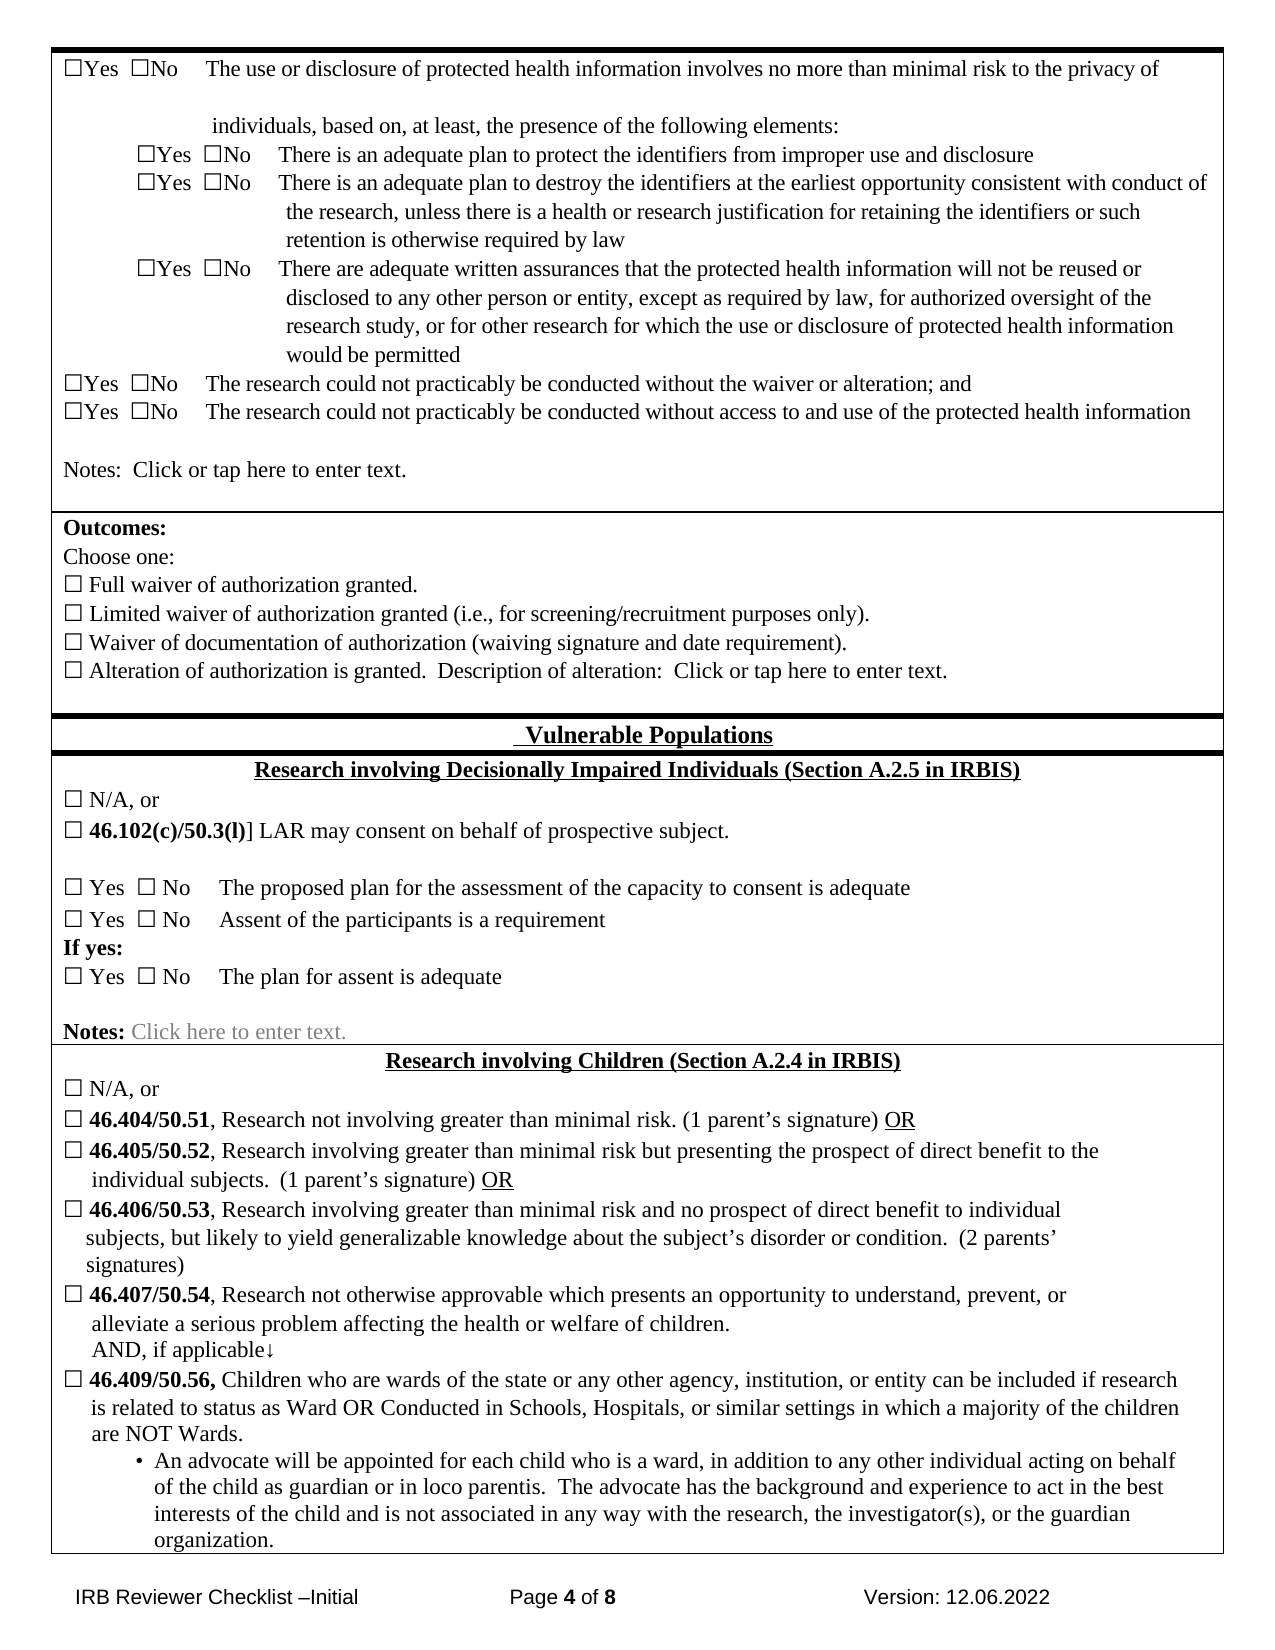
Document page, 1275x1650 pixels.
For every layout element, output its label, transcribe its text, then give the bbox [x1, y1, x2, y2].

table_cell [52, 1045, 1223, 1552]
table_cell Outcomes: Choose one: Full waiver of authorization granted. Limited waiver of authorization granted (i.e., for screening/recruitment purposes only). Waiver of documentation of authorization (waiving signature and date requirement). Alteration of authorization is granted. Description of alteration: [52, 513, 1223, 713]
table_cell Yes No The use or disclosure of protected health information involves no more than minimal risk to the privacy of individuals, based on, at least, the presence of the following elements: Yes No There is an adequate plan to protect the identifiers from improper use and disclosure Yes No There is an adequate plan to destroy the identifiers at the earliest opportunity consistent with conduct of the research, unless there is a health or research justification for retaining the identifiers or such retention is otherwise required by law Yes No There are adequate written assurances that the protected health information will not be reused or disclosed to any other person or entity, except as required by law, for authorized oversight of the research study, or for other research for which the use or disclosure of protected health information would be permitted Yes No The research could not practicably be conducted without the waiver or alteration; and Yes No The research could not practicably be conducted without access to and use of the protected health information Notes: [52, 53, 1223, 511]
table_cell Vulnerable Populations [52, 719, 1223, 750]
table_cell Research involving Decisionally Impaired Individuals (Section A.2.5 in IRBIS) N/A, or 46.102(c)/50.3(l)] LAR may consent on behalf of prospective subject. Yes No The proposed plan for the assessment of the capacity to consent is adequate Yes No Assent of the participants is a requirement If yes: Yes No The plan for assent is adequate Notes: [52, 756, 1223, 1044]
